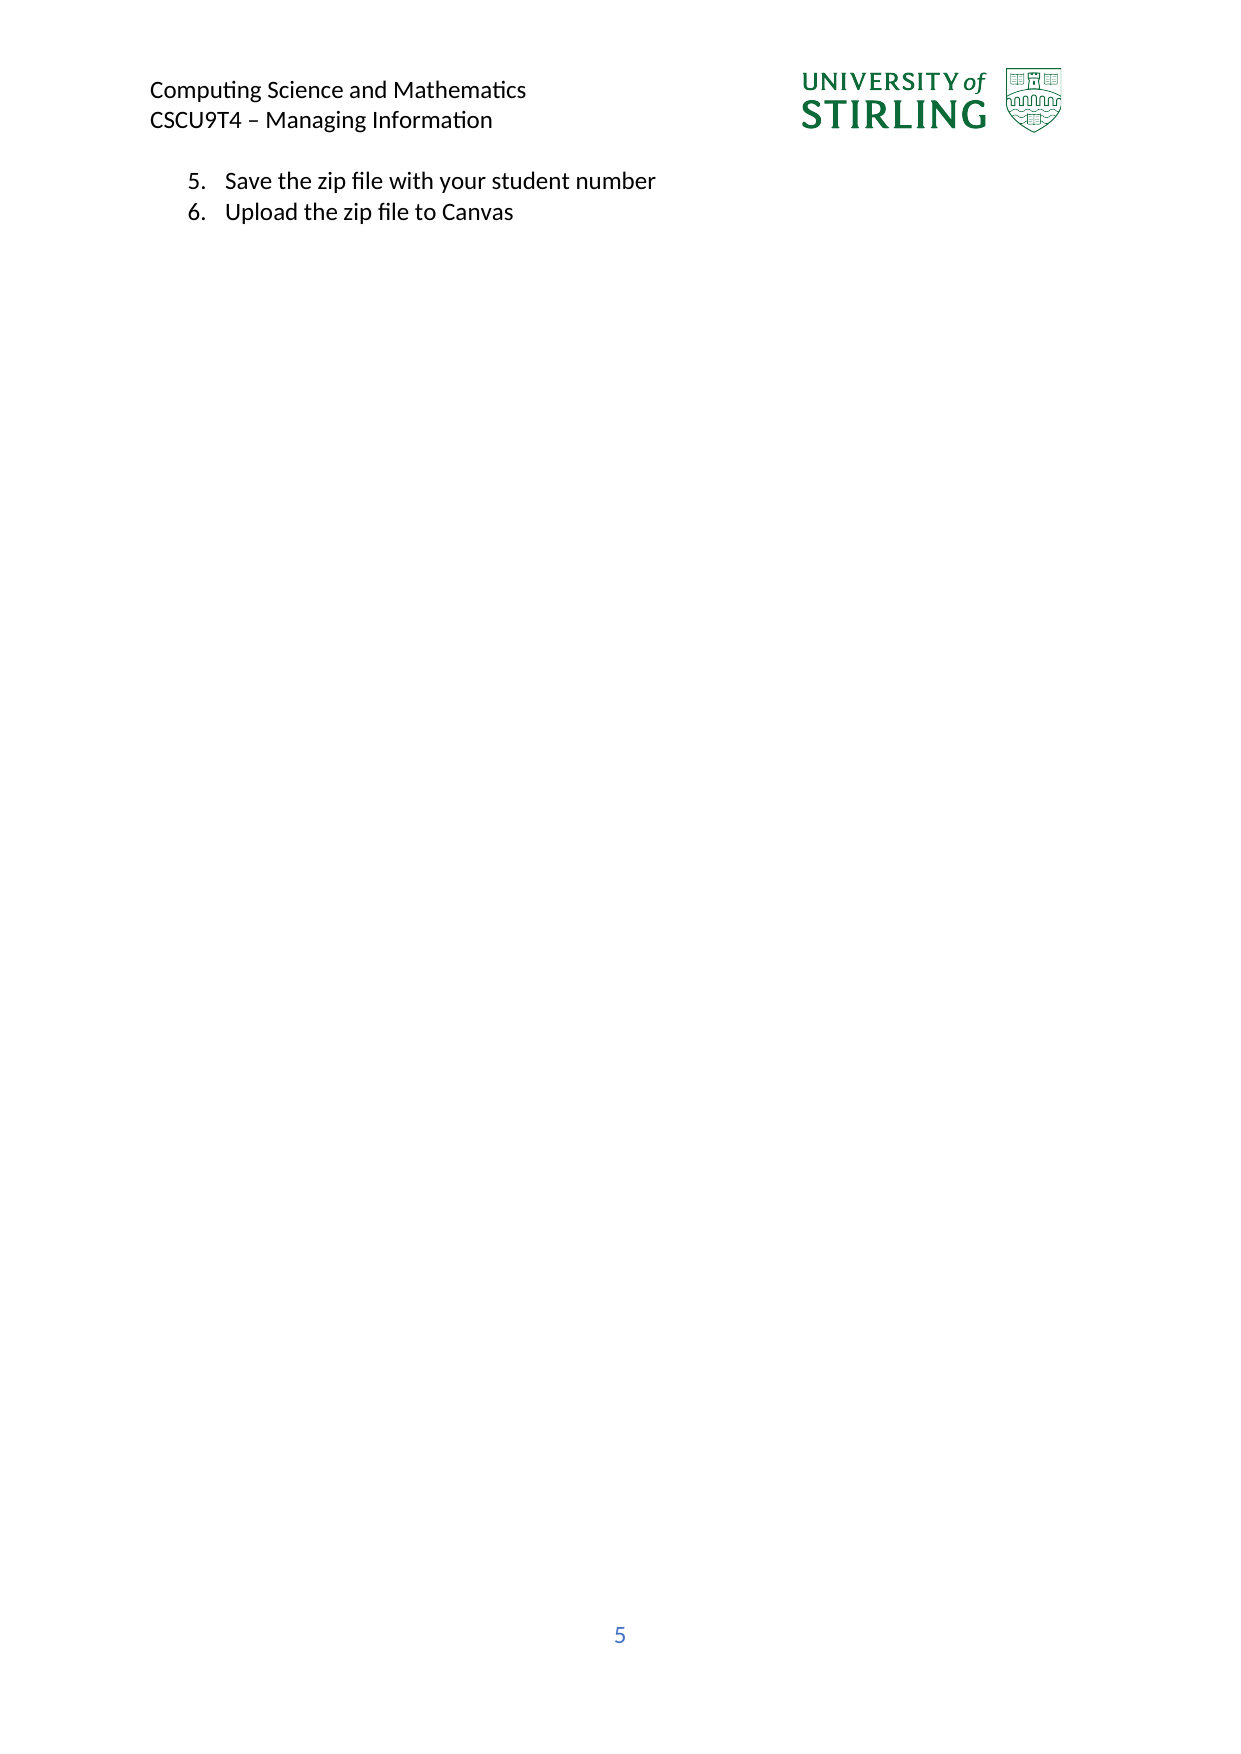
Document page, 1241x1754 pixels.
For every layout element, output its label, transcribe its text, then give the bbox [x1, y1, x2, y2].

list Upload the zip file to Canvas [187, 196, 1090, 226]
list Save the zip file with your student number [187, 165, 1090, 196]
picture [802, 68, 1062, 133]
